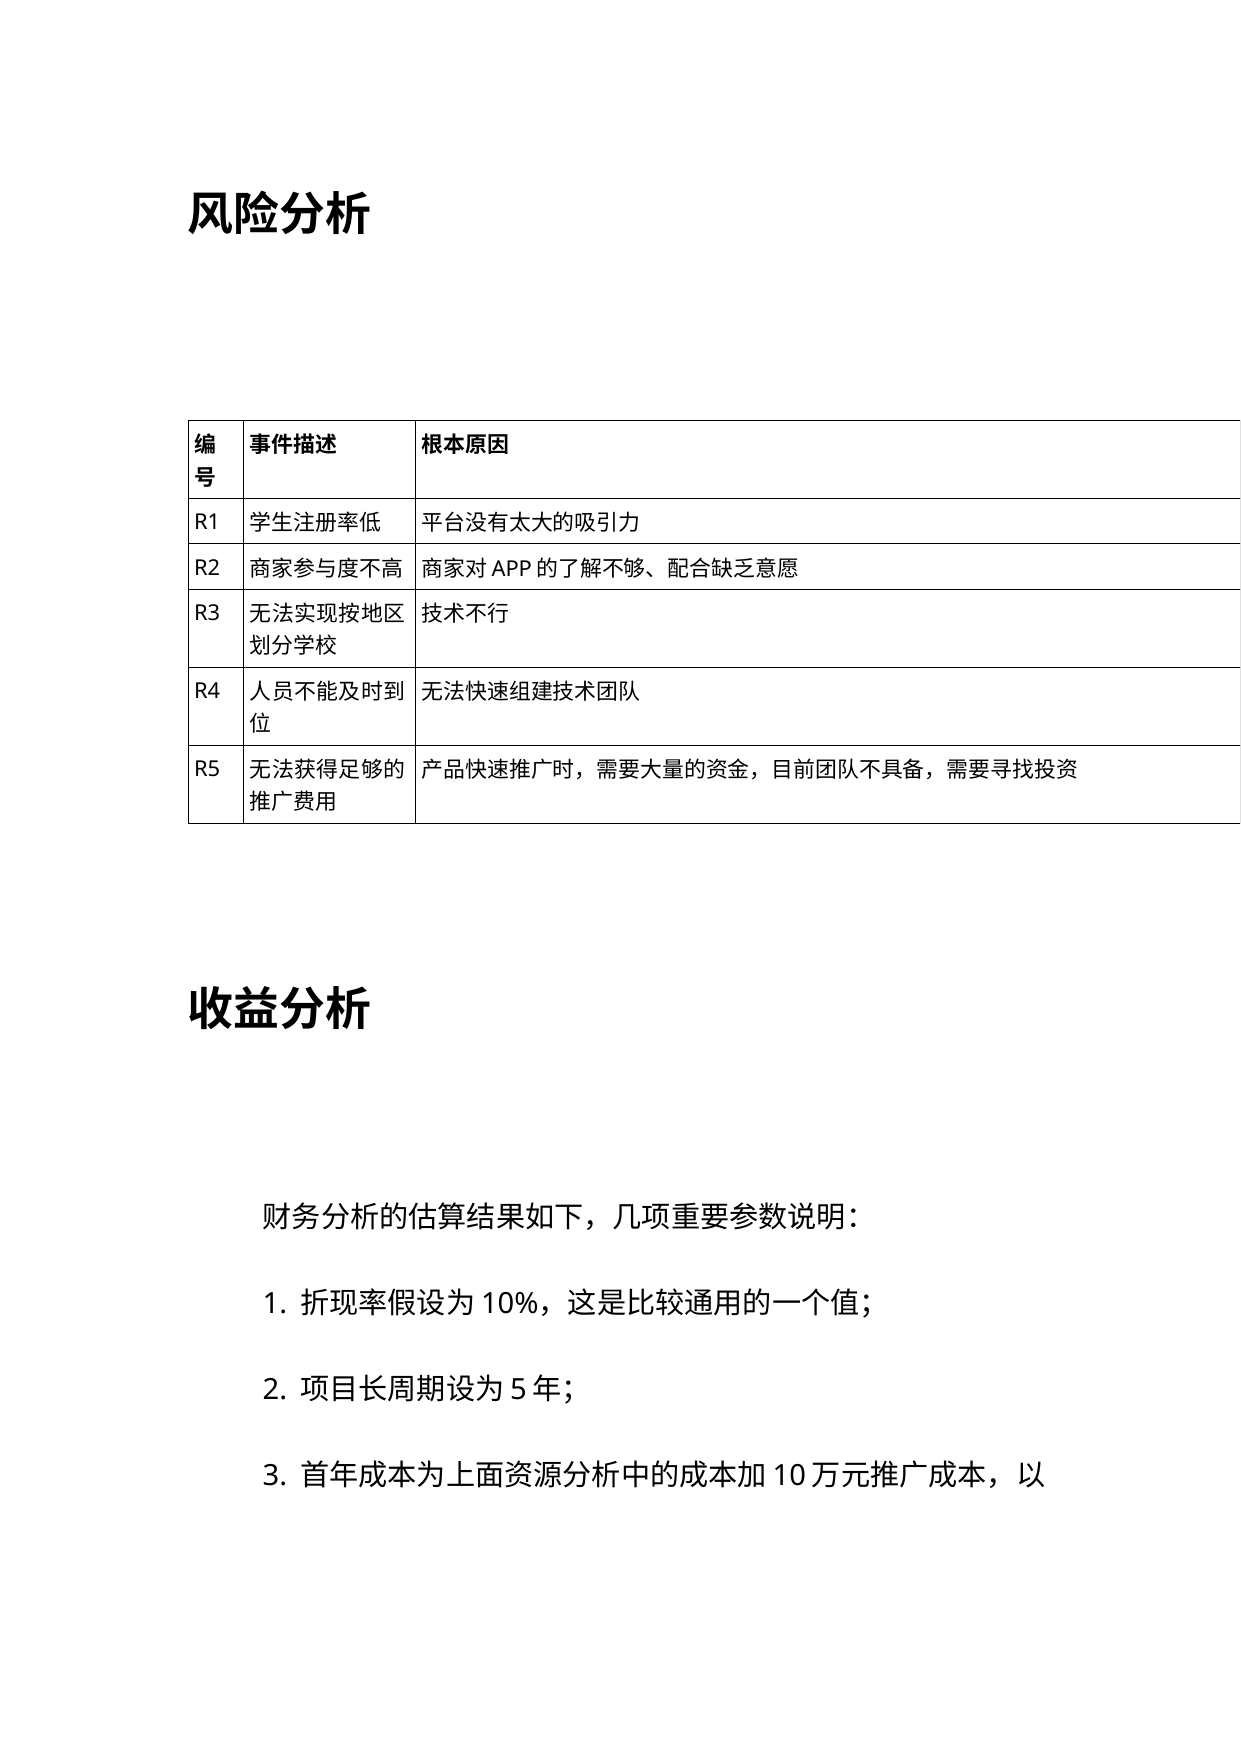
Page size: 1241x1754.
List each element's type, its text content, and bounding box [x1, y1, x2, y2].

table_header 根本原因 [416, 421, 1240, 498]
table_cell R5 [189, 746, 243, 822]
table_cell R4 [189, 668, 243, 744]
table_cell 技术不行 [416, 590, 1240, 667]
table_cell 人员不能及时到位 [244, 668, 415, 744]
text 财务分析的估算结果如下，几项重要参数说明： [262, 1182, 1053, 1247]
table_cell 无法快速组建技术团队 [416, 668, 1240, 744]
table_cell 学生注册率低 [244, 499, 415, 543]
table_header 编号 [189, 421, 243, 498]
table_cell R2 [189, 544, 243, 589]
subtitle 收益分析 [187, 956, 1053, 1054]
table_cell 商家对APP的了解不够、配合缺乏意愿 [416, 544, 1240, 589]
table_cell 商家参与度不高 [244, 544, 415, 589]
subtitle 风险分析 [187, 162, 1053, 259]
table_cell 无法实现按地区划分学校 [244, 590, 415, 667]
list 项目长周期设为5年； [262, 1354, 1053, 1419]
table_cell R3 [189, 590, 243, 667]
list 折现率假设为10%，这是比较通用的一个值； [262, 1268, 1053, 1333]
table_header 事件描述 [244, 421, 415, 498]
table_cell 平台没有太大的吸引力 [416, 499, 1240, 543]
list 首年成本为上面资源分析中的成本加10万元推广成本，以后四年假设升级维护费和推广为每年20万； [262, 1440, 1053, 1505]
table_cell 无法获得足够的推广费用 [244, 746, 415, 822]
table_cell R1 [189, 499, 243, 543]
table_cell 产品快速推广时，需要大量的资金，目前团队不具备，需要寻找投资 [416, 746, 1240, 822]
